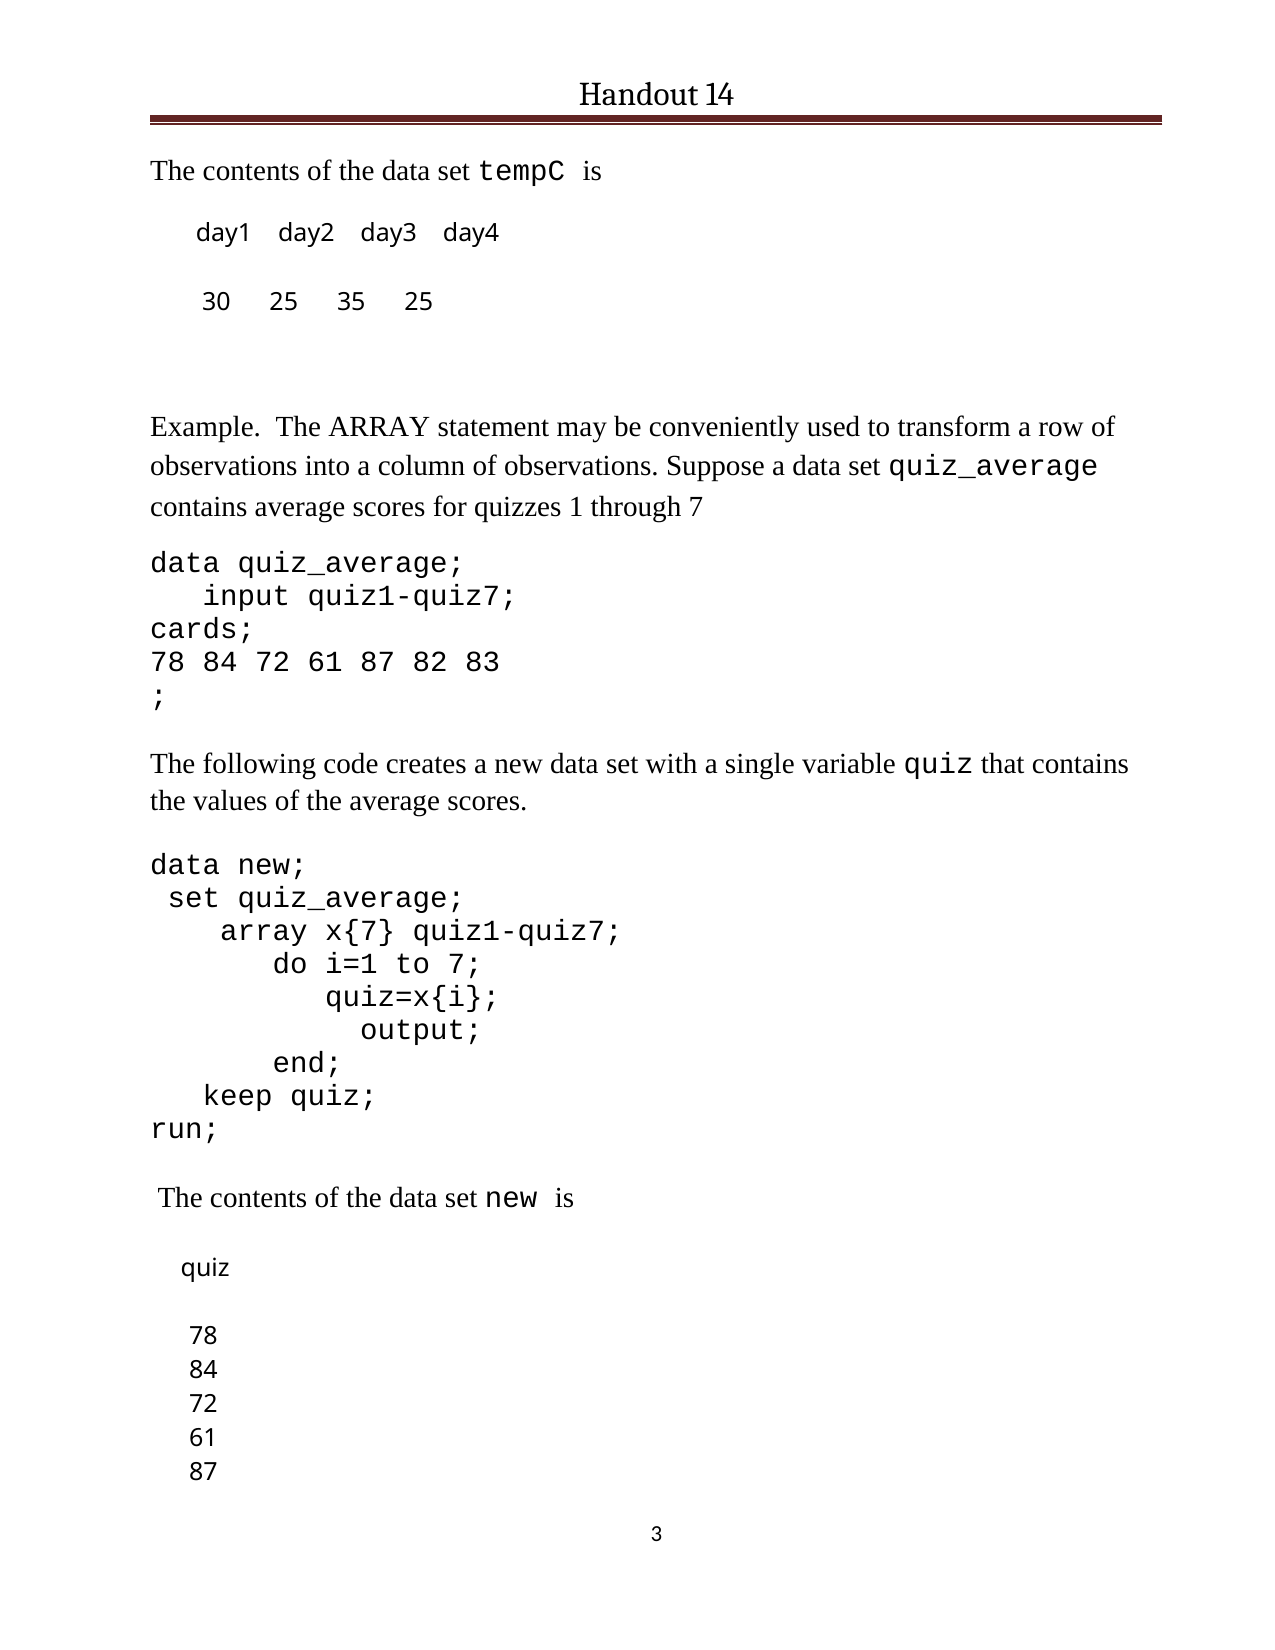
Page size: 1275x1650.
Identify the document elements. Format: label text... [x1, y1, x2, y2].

text quiz=x{i}; [150, 982, 1162, 1015]
text array x{7} quiz1-quiz7; [150, 916, 1162, 949]
text data new; [150, 850, 1162, 883]
text 87 [150, 1454, 1162, 1488]
text 72 [150, 1386, 1162, 1420]
text output; [150, 1015, 1162, 1048]
text quiz [150, 1249, 1162, 1284]
text cards; [150, 614, 1162, 648]
text run; [150, 1114, 1162, 1147]
text 78 84 72 61 87 82 83 [150, 648, 1162, 681]
text input quiz1-quiz7; [150, 582, 1162, 614]
text day1 day2 day3 day4 [150, 215, 1162, 249]
text set quiz_average; [150, 883, 1162, 916]
text end; [150, 1048, 1162, 1081]
text 84 [150, 1352, 1162, 1386]
text The following code creates a new data set with a single variable quiz that contains the values of the average scores. [150, 747, 1162, 816]
text 61 [150, 1420, 1162, 1454]
text The contents of the data set tempC is [150, 153, 1162, 189]
text ; [150, 681, 1162, 714]
text Example. The ARRAY statement may be conveniently used to transform a row of observations into a column of observations. Suppose a data set quiz_average contains average scores for quizzes 1 through 7 [150, 409, 1162, 523]
text 30 25 35 25 [150, 283, 1162, 317]
text keep quiz; [150, 1081, 1162, 1114]
text data quiz_average; [150, 548, 1162, 582]
text do i=1 to 7; [150, 949, 1162, 982]
text 78 [150, 1318, 1162, 1352]
text The contents of the data set new is [150, 1180, 1162, 1216]
